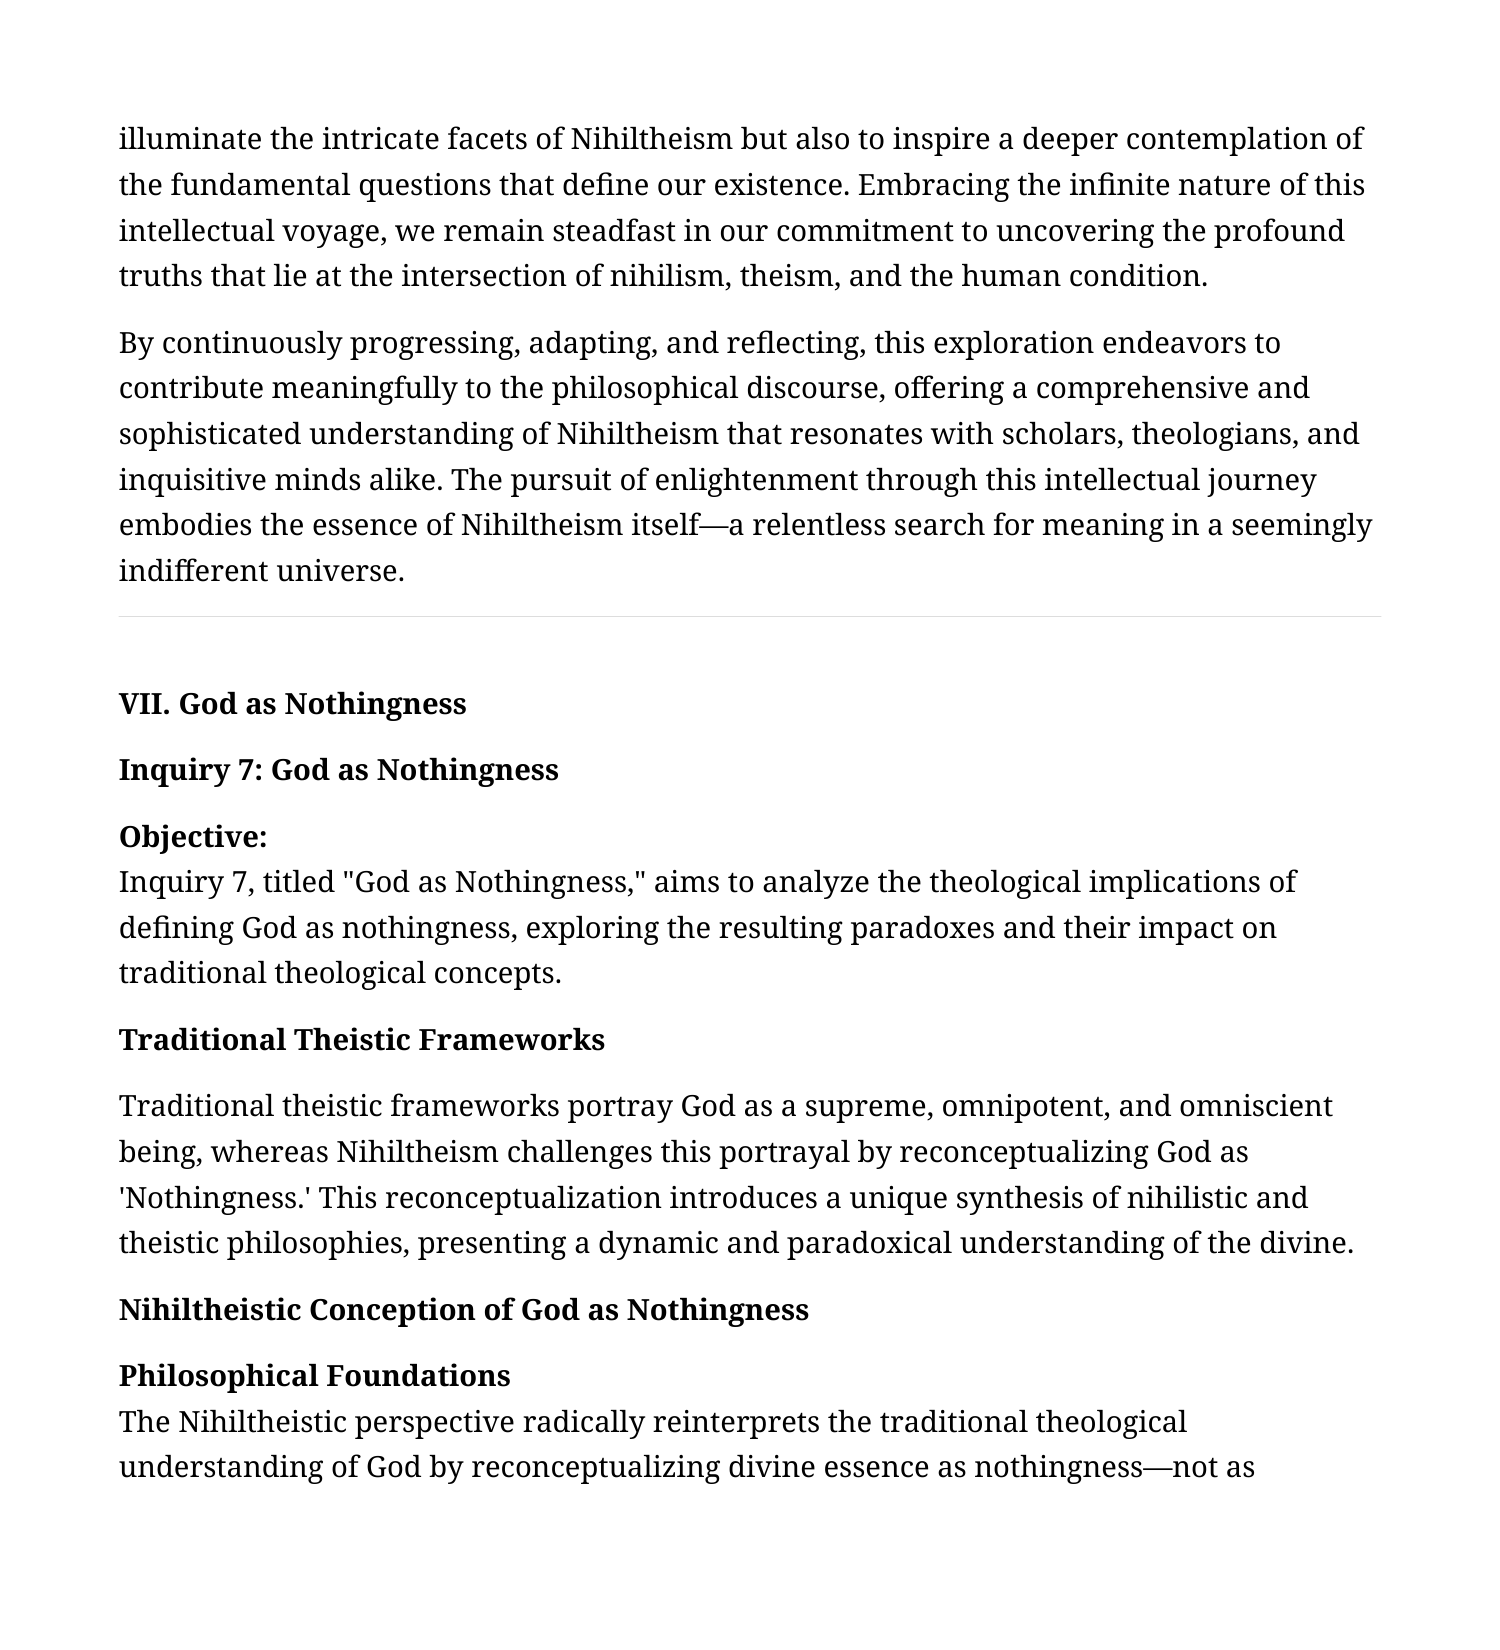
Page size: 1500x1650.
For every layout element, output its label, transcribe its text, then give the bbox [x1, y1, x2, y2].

text Objective: Inquiry 7, titled "God as Nothingness," aims to analyze the theological implications of defining God as nothingness, exploring the resulting paradoxes and their impact on traditional theological concepts. [118, 816, 1381, 992]
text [118, 118, 1381, 295]
text By continuously progressing, adapting, and reflecting, this exploration endeavors to contribute meaningfully to the philosophical discourse, offering a comprehensive and sophisticated understanding of Nihiltheism that resonates with scholars, theologians, and inquisitive minds alike. The pursuit of enlightenment through this intellectual journey embodies the essence of Nihiltheism itself—a relentless search for meaning in a seemingly indifferent universe. [118, 322, 1381, 590]
text Traditional Theistic Frameworks [118, 1019, 1381, 1059]
text Nihiltheistic Conception of God as Nothingness [118, 1289, 1381, 1329]
text Inquiry 7: God as Nothingness [118, 749, 1381, 789]
text VII. God as Nothingness [118, 683, 1381, 723]
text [118, 1355, 1381, 1486]
text Traditional theistic frameworks portray God as a supreme, omnipotent, and omniscient being, whereas Nihiltheism challenges this portrayal by reconceptualizing God as 'Nothingness.' This reconceptualization introduces a unique synthesis of nihilistic and theistic philosophies, presenting a dynamic and paradoxical understanding of the divine. [118, 1086, 1381, 1262]
